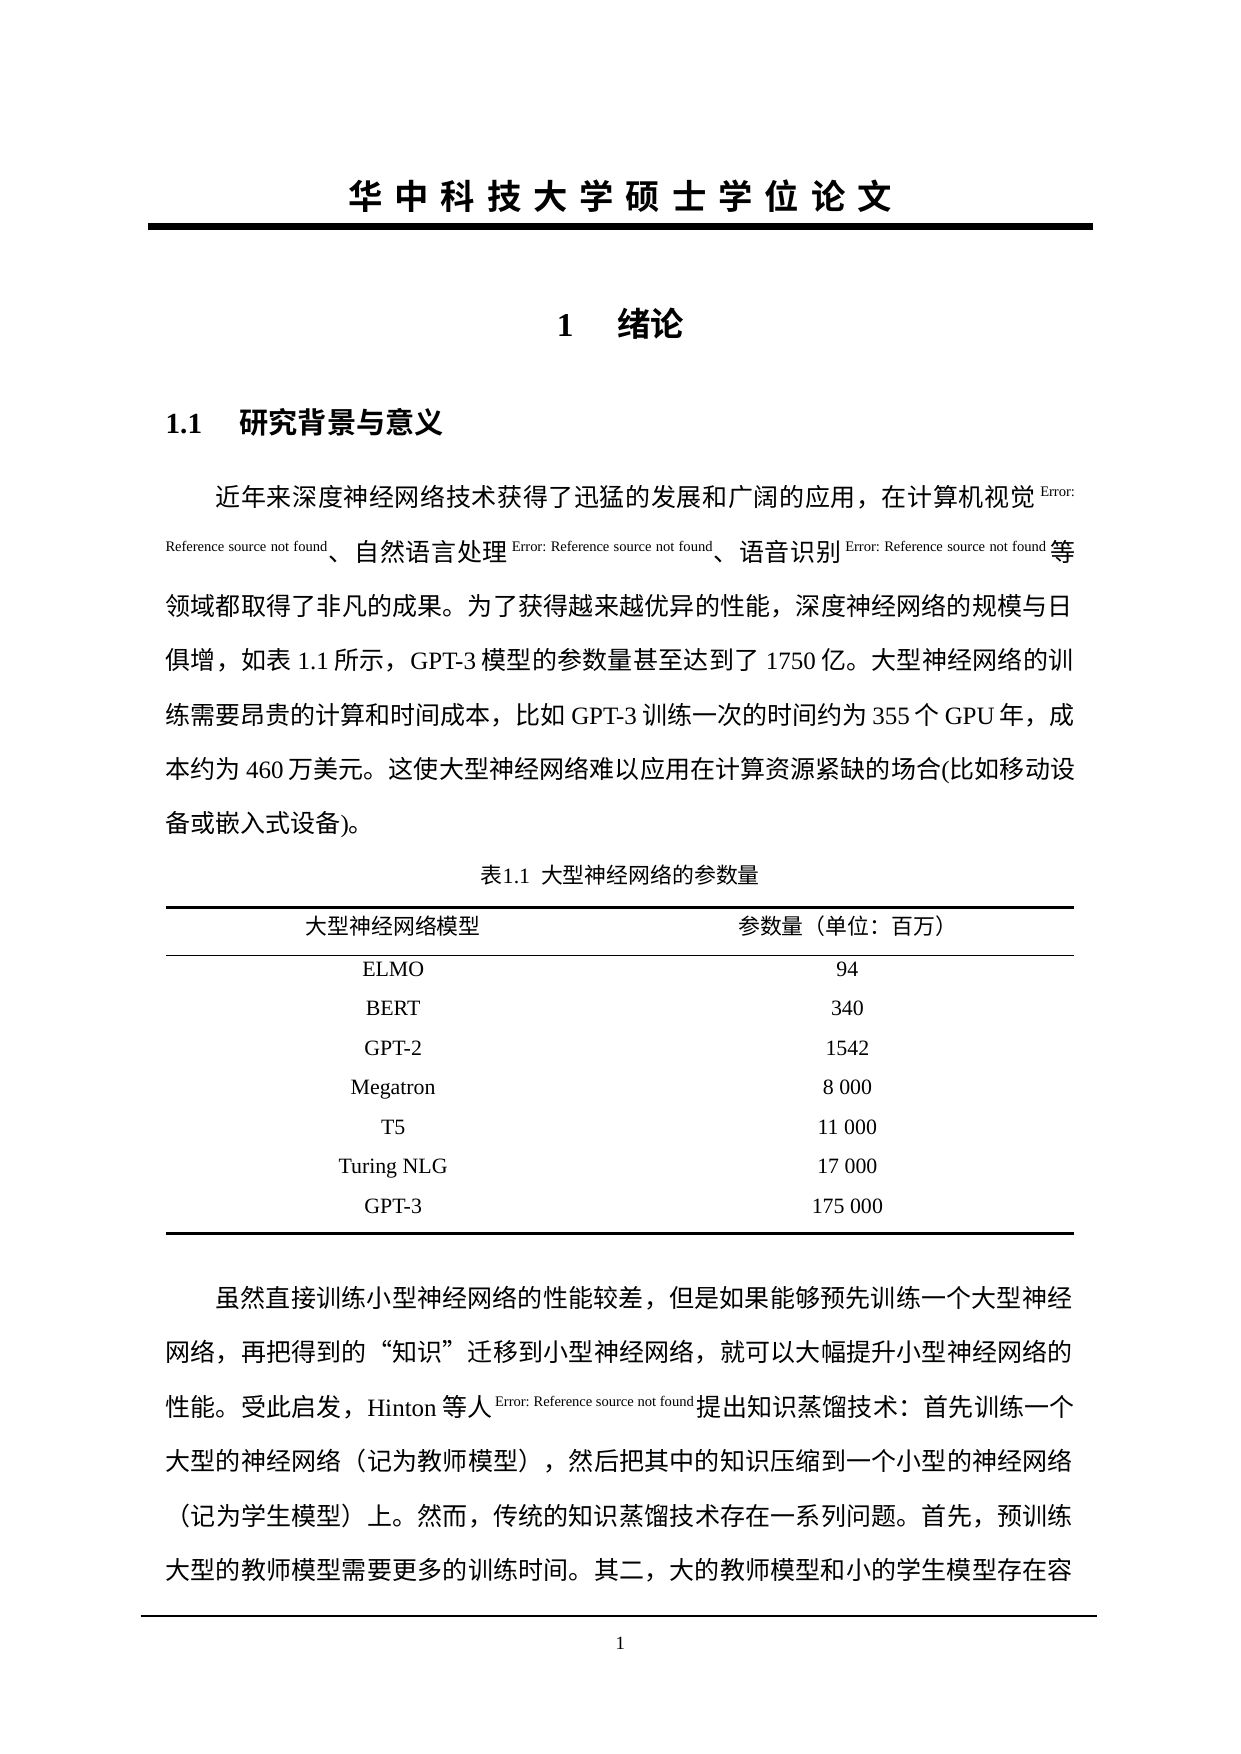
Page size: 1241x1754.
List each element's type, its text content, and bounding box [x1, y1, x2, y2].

table_cell ELMO [166, 956, 620, 995]
table_header 参数量（单位：百万） [620, 909, 1074, 955]
table_cell 175 000 [620, 1193, 1074, 1232]
table_cell 1542 [620, 1035, 1074, 1074]
subtitle 研究背景与意义 [165, 399, 1075, 442]
table_header 大型神经网络模型 [166, 909, 620, 955]
subtitle 绪论 [165, 298, 1075, 346]
table_cell BERT [166, 995, 620, 1035]
table_cell 340 [620, 995, 1074, 1035]
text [165, 1278, 1075, 1587]
text 表1.1 大型神经网络的参数量 [165, 858, 1075, 890]
table_cell GPT-3 [166, 1193, 620, 1232]
table_cell GPT-2 [166, 1035, 620, 1074]
table_cell T5 [166, 1114, 620, 1153]
table_cell Megatron [166, 1074, 620, 1114]
table_cell 8 000 [620, 1074, 1074, 1114]
table_cell 94 [620, 956, 1074, 995]
table_cell 11 000 [620, 1114, 1074, 1153]
table_cell 17 000 [620, 1153, 1074, 1193]
table_cell Turing NLG [166, 1153, 620, 1193]
